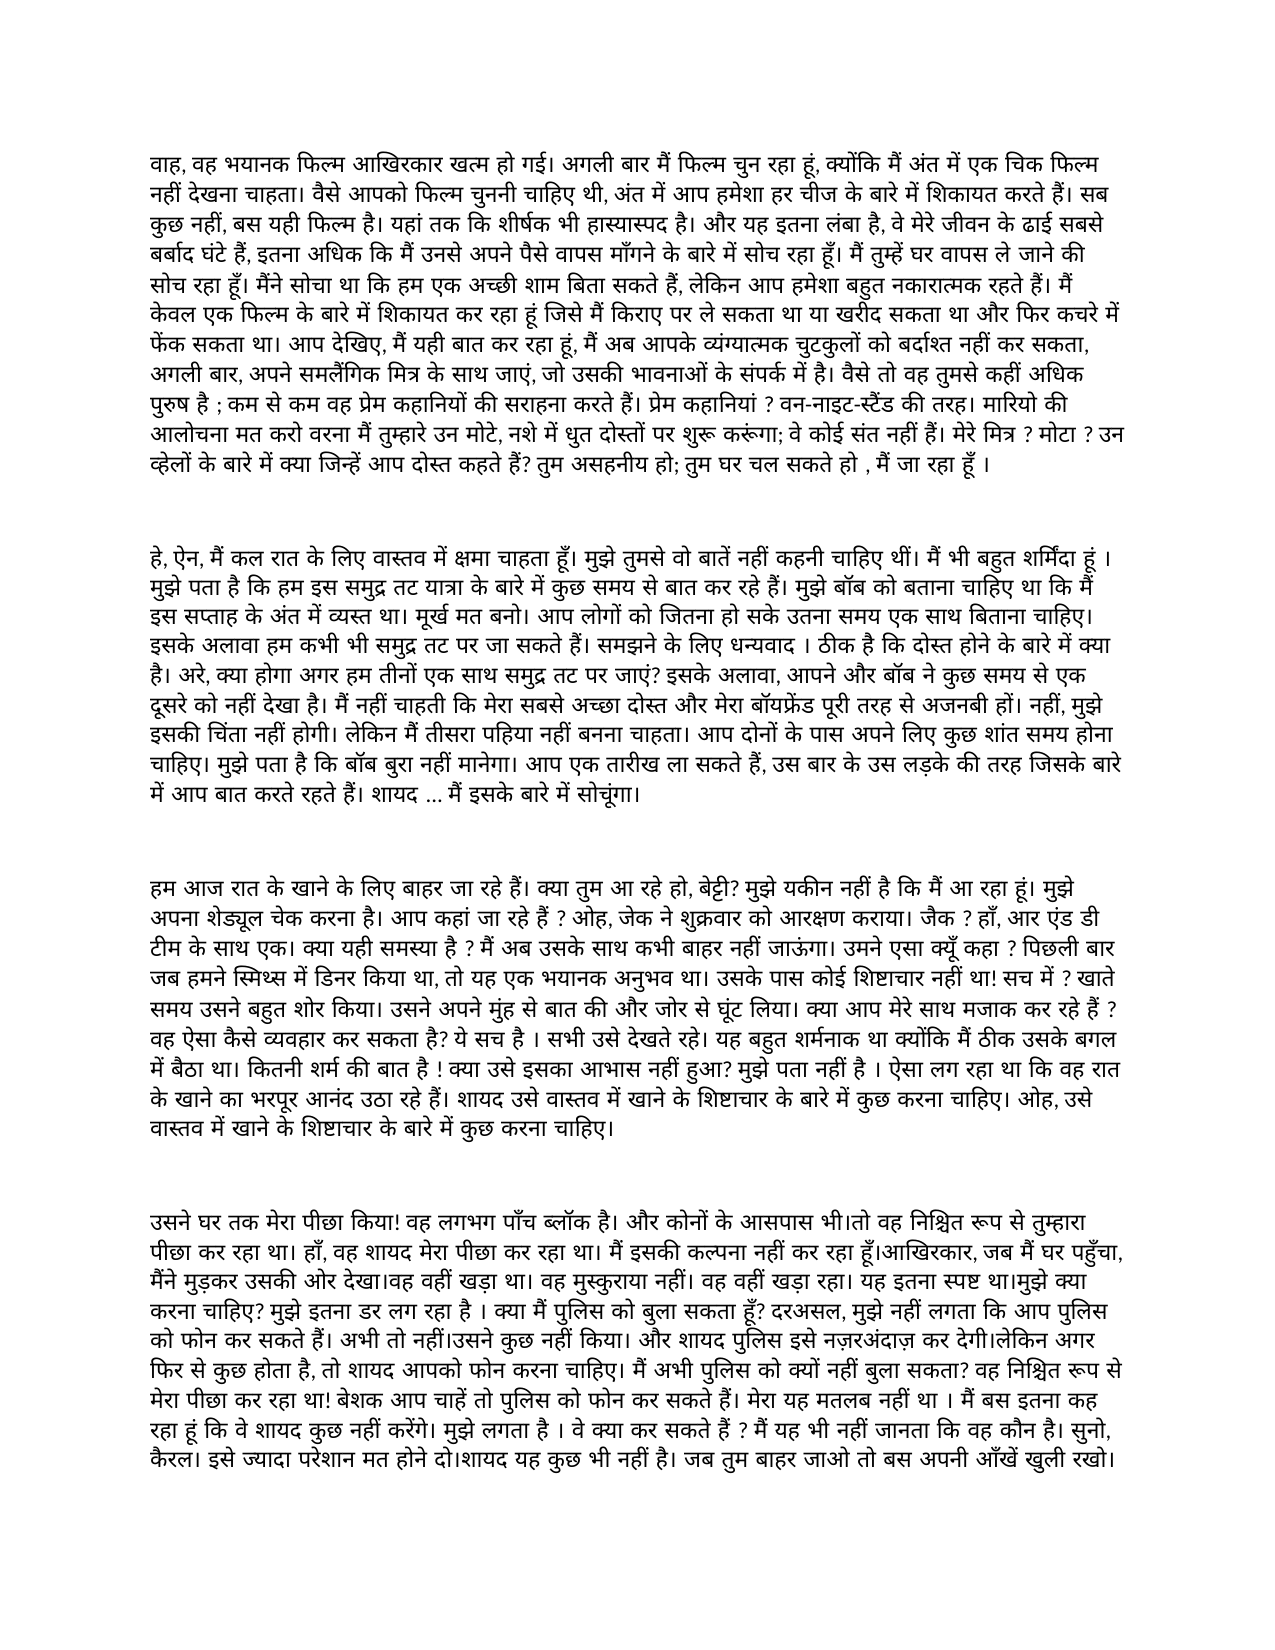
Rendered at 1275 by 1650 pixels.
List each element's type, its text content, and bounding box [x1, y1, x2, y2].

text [150, 1208, 1125, 1473]
text हे, ऐन, मैं कल रात के लिए वास्तव में क्षमा चाहता हूँ। मुझे तुमसे वो बातें नहीं कहनी चाहिए थीं। मैं भी बहुत शर्मिंदा हूं । मुझे पता है कि हम इस समुद्र तट यात्रा के बारे में कुछ समय से बात कर रहे हैं। मुझे बॉब को बताना चाहिए था कि मैं इस सप्ताह के अंत में व्यस्त था। मूर्ख मत बनो। आप लोगों को जितना हो सके उतना समय एक साथ बिताना चाहिए। इसके अलावा हम कभी भी समुद्र तट पर जा सकते हैं। समझने के लिए धन्यवाद । ठीक है कि दोस्त होने के बारे में क्या है। अरे, क्या होगा अगर हम तीनों एक साथ समुद्र तट पर जाएं? इसके अलावा, आपने और बॉब ने कुछ समय से एक दूसरे को नहीं देखा है। मैं नहीं चाहती कि मेरा सबसे अच्छा दोस्त और मेरा बॉयफ्रेंड पूरी तरह से अजनबी हों। नहीं, मुझे इसकी चिंता नहीं होगी। लेकिन मैं तीसरा पहिया नहीं बनना चाहता। आप दोनों के पास अपने लिए कुछ शांत समय होना चाहिए। मुझे पता है कि बॉब बुरा नहीं मानेगा। आप एक तारीख ला सकते हैं, उस बार के उस लड़के की तरह जिसके बारे में आप बात करते रहते हैं। शायद ... मैं इसके बारे में सोचूंगा। [150, 544, 1125, 808]
text हम आज रात के खाने के लिए बाहर जा रहे हैं। क्या तुम आ रहे हो, बेट्टी? मुझे यकीन नहीं है कि मैं आ रहा हूं। मुझे अपना शेड्यूल चेक करना है। आप कहां जा रहे हैं ? ओह, जेक ने शुक्रवार को आरक्षण कराया। जैक ? हाँ, आर एंड डी टीम के साथ एक। क्या यही समस्या है ? मैं अब उसके साथ कभी बाहर नहीं जाऊंगा। उमने एसा क्यूँ कहा ? पिछली बार जब हमने स्मिथ्स में डिनर किया था, तो यह एक भयानक अनुभव था। उसके पास कोई शिष्टाचार नहीं था! सच में ? खाते समय उसने बहुत शोर किया। उसने अपने मुंह से बात की और जोर से घूंट लिया। क्या आप मेरे साथ मजाक कर रहे हैं ? वह ऐसा कैसे व्यवहार कर सकता है? ये सच है । सभी उसे देखते रहे। यह बहुत शर्मनाक था क्योंकि मैं ठीक उसके बगल में बैठा था। कितनी शर्म की बात है ! क्या उसे इसका आभास नहीं हुआ? मुझे पता नहीं है । ऐसा लग रहा था कि वह रात के खाने का भरपूर आनंद उठा रहे हैं। शायद उसे वास्तव में खाने के शिष्टाचार के बारे में कुछ करना चाहिए। ओह, उसे वास्तव में खाने के शिष्टाचार के बारे में कुछ करना चाहिए। [150, 874, 1125, 1142]
text वाह, वह भयानक फिल्म आखिरकार खत्म हो गई। अगली बार मैं फिल्म चुन रहा हूं, क्योंकि मैं अंत में एक चिक फिल्म नहीं देखना चाहता। वैसे आपको फिल्म चुननी चाहिए थी, अंत में आप हमेशा हर चीज के बारे में शिकायत करते हैं। सब कुछ नहीं, बस यही फिल्म है। यहां तक कि शीर्षक भी हास्यास्पद है। और यह इतना लंबा है, वे मेरे जीवन के ढाई सबसे बर्बाद घंटे हैं, इतना अधिक कि मैं उनसे अपने पैसे वापस माँगने के बारे में सोच रहा हूँ। मैं तुम्हें घर वापस ले जाने की सोच रहा हूँ। मैंने सोचा था कि हम एक अच्छी शाम बिता सकते हैं, लेकिन आप हमेशा बहुत नकारात्मक रहते हैं। मैं केवल एक फिल्म के बारे में शिकायत कर रहा हूं जिसे मैं किराए पर ले सकता था या खरीद सकता था और फिर कचरे में फेंक सकता था। आप देखिए, मैं यही बात कर रहा हूं, मैं अब आपके व्यंग्यात्मक चुटकुलों को बर्दाश्त नहीं कर सकता, अगली बार, अपने समलैंगिक मित्र के साथ जाएं, जो उसकी भावनाओं के संपर्क में है। वैसे तो वह तुमसे कहीं अधिक पुरुष है ; कम से कम वह प्रेम कहानियों की सराहना करते हैं। प्रेम कहानियां ? वन-नाइट-स्टैंड की तरह। मारियो की आलोचना मत करो वरना मैं तुम्हारे उन मोटे, नशे में धुत दोस्तों पर शुरू करूंगा; वे कोई संत नहीं हैं। मेरे मित्र ? मोटा ? उन व्हेलों के बारे में क्या जिन्हें आप दोस्त कहते हैं? तुम असहनीय हो; तुम घर चल सकते हो , मैं जा रहा हूँ । [150, 150, 1125, 479]
